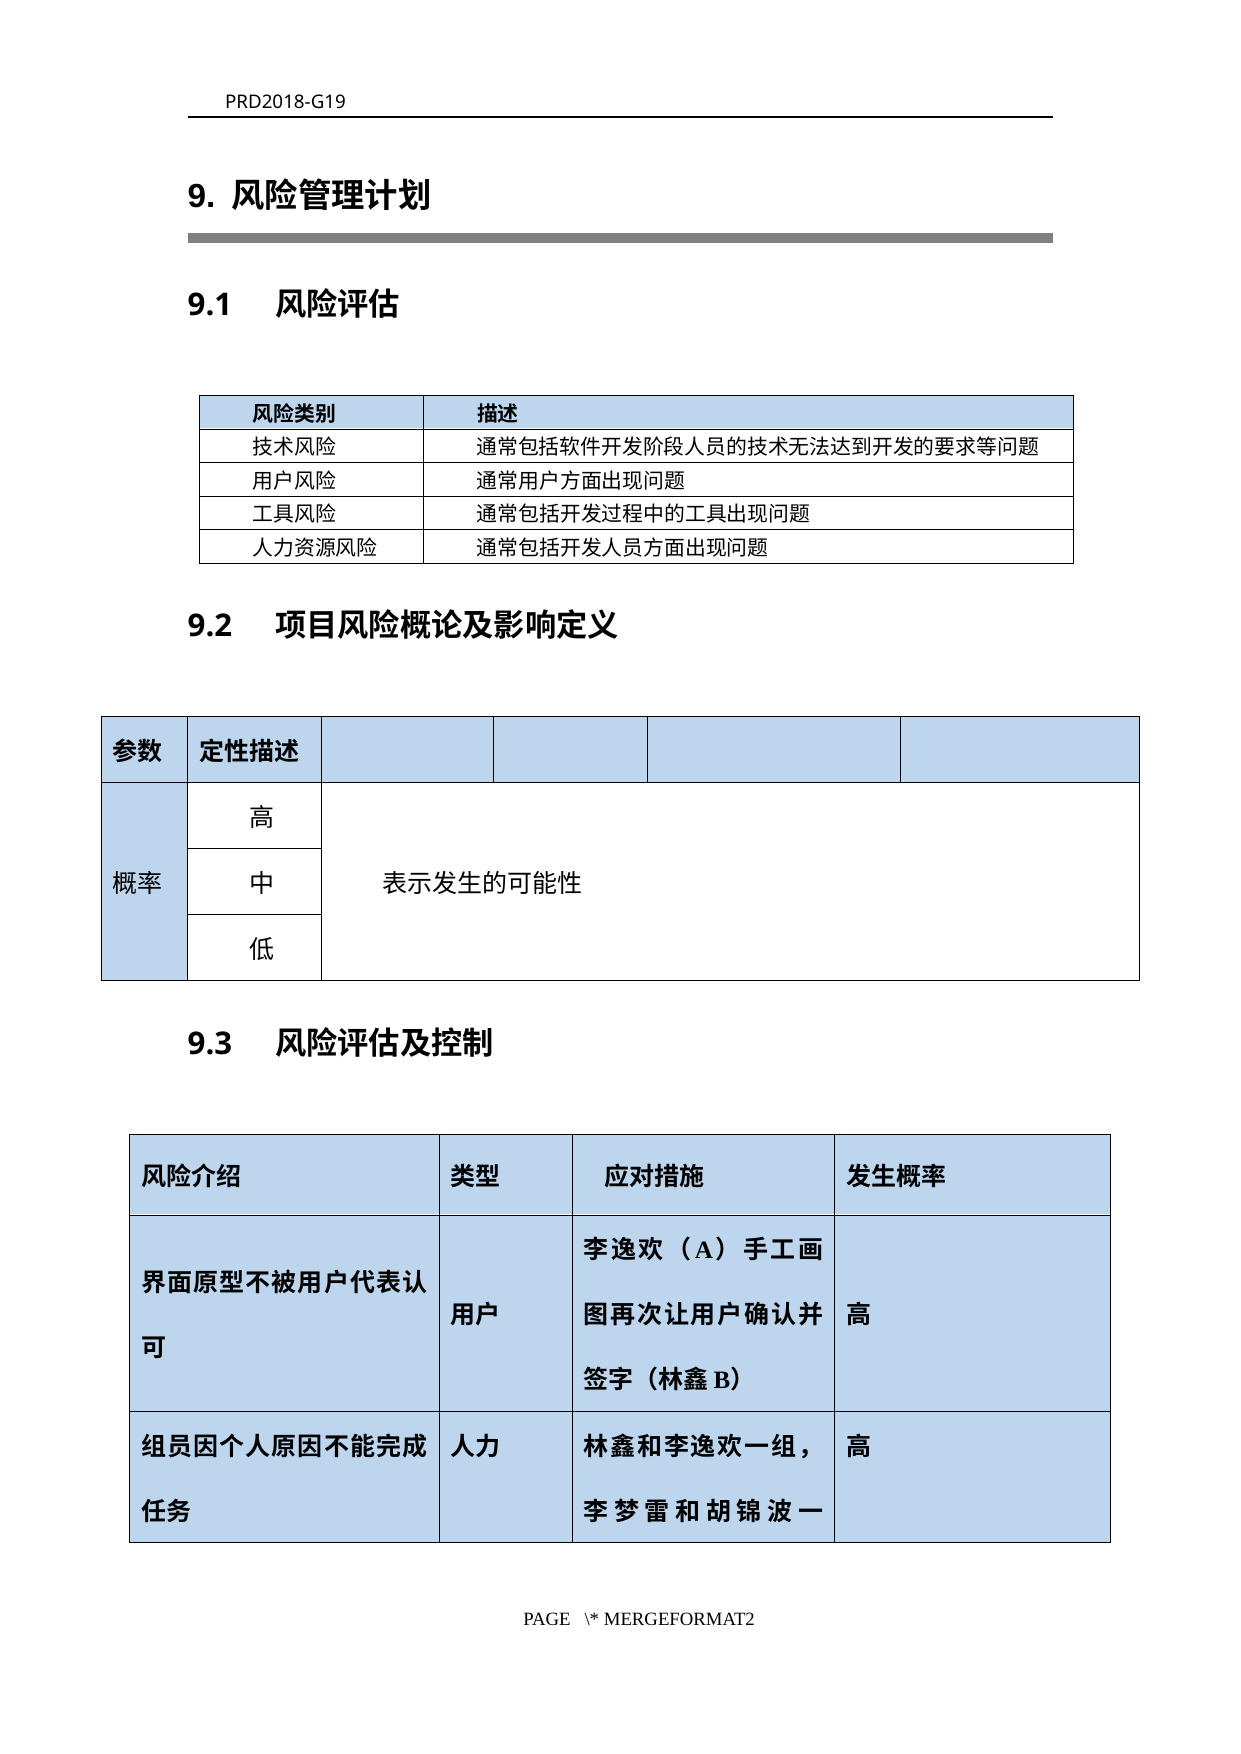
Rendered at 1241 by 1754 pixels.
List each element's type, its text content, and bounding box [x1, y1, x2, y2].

table_cell 表示发生的可能性 [322, 783, 1139, 980]
subtitle 项目风险概论及影响定义 [187, 591, 1053, 656]
table_cell 人力 [440, 1412, 572, 1542]
table_cell 概率 [102, 783, 187, 980]
table_cell 中 [188, 849, 321, 914]
table_cell 用户风险 [200, 463, 423, 496]
table_cell 人力资源风险 [200, 530, 423, 563]
table_header [494, 717, 647, 782]
table_cell 用户 [440, 1216, 572, 1411]
table_cell 通常包括开发过程中的工具出现问题 [424, 497, 1073, 529]
table_header 风险介绍 [130, 1135, 439, 1214]
table_cell 高 [835, 1412, 1110, 1542]
table_header 定性描述 [188, 717, 321, 782]
subtitle 风险评估及控制 [187, 1008, 1053, 1073]
subtitle 风险管理计划 [187, 162, 1053, 243]
table_cell 林鑫和李逸欢一组，李梦雷和胡锦波一组，相互协调，若组内同时有事，由彭慧铭接手工作。彭慧铭若有事，由李逸欢接手工作。 [573, 1412, 834, 1542]
table_header [322, 717, 493, 782]
table_header 类型 [440, 1135, 572, 1214]
table_header [901, 717, 1139, 782]
table_cell 通常用户方面出现问题 [424, 463, 1073, 496]
table_cell 界面原型不被用户代表认可 [130, 1216, 439, 1411]
table_header 发生概率 [835, 1135, 1110, 1214]
table_header 描述 [424, 396, 1073, 428]
table_cell 低 [188, 915, 321, 980]
table_header 风险类别 [200, 396, 423, 428]
table_cell 技术风险 [200, 430, 423, 462]
subtitle 风险评估 [187, 270, 1053, 335]
table_cell 工具风险 [200, 497, 423, 529]
table_header 应对措施 [573, 1135, 834, 1214]
table_cell 通常包括开发人员方面出现问题 [424, 530, 1073, 563]
table_cell 李逸欢（A）手工画图再次让用户确认并签字（林鑫B） [573, 1216, 834, 1411]
table_cell 通常包括软件开发阶段人员的技术无法达到开发的要求等问题 [424, 430, 1073, 462]
table_cell 组员因个人原因不能完成任务 [130, 1412, 439, 1542]
table_header [648, 717, 900, 782]
table_cell 高 [188, 783, 321, 848]
table_cell 高 [835, 1216, 1110, 1411]
table_header 参数 [102, 717, 187, 782]
